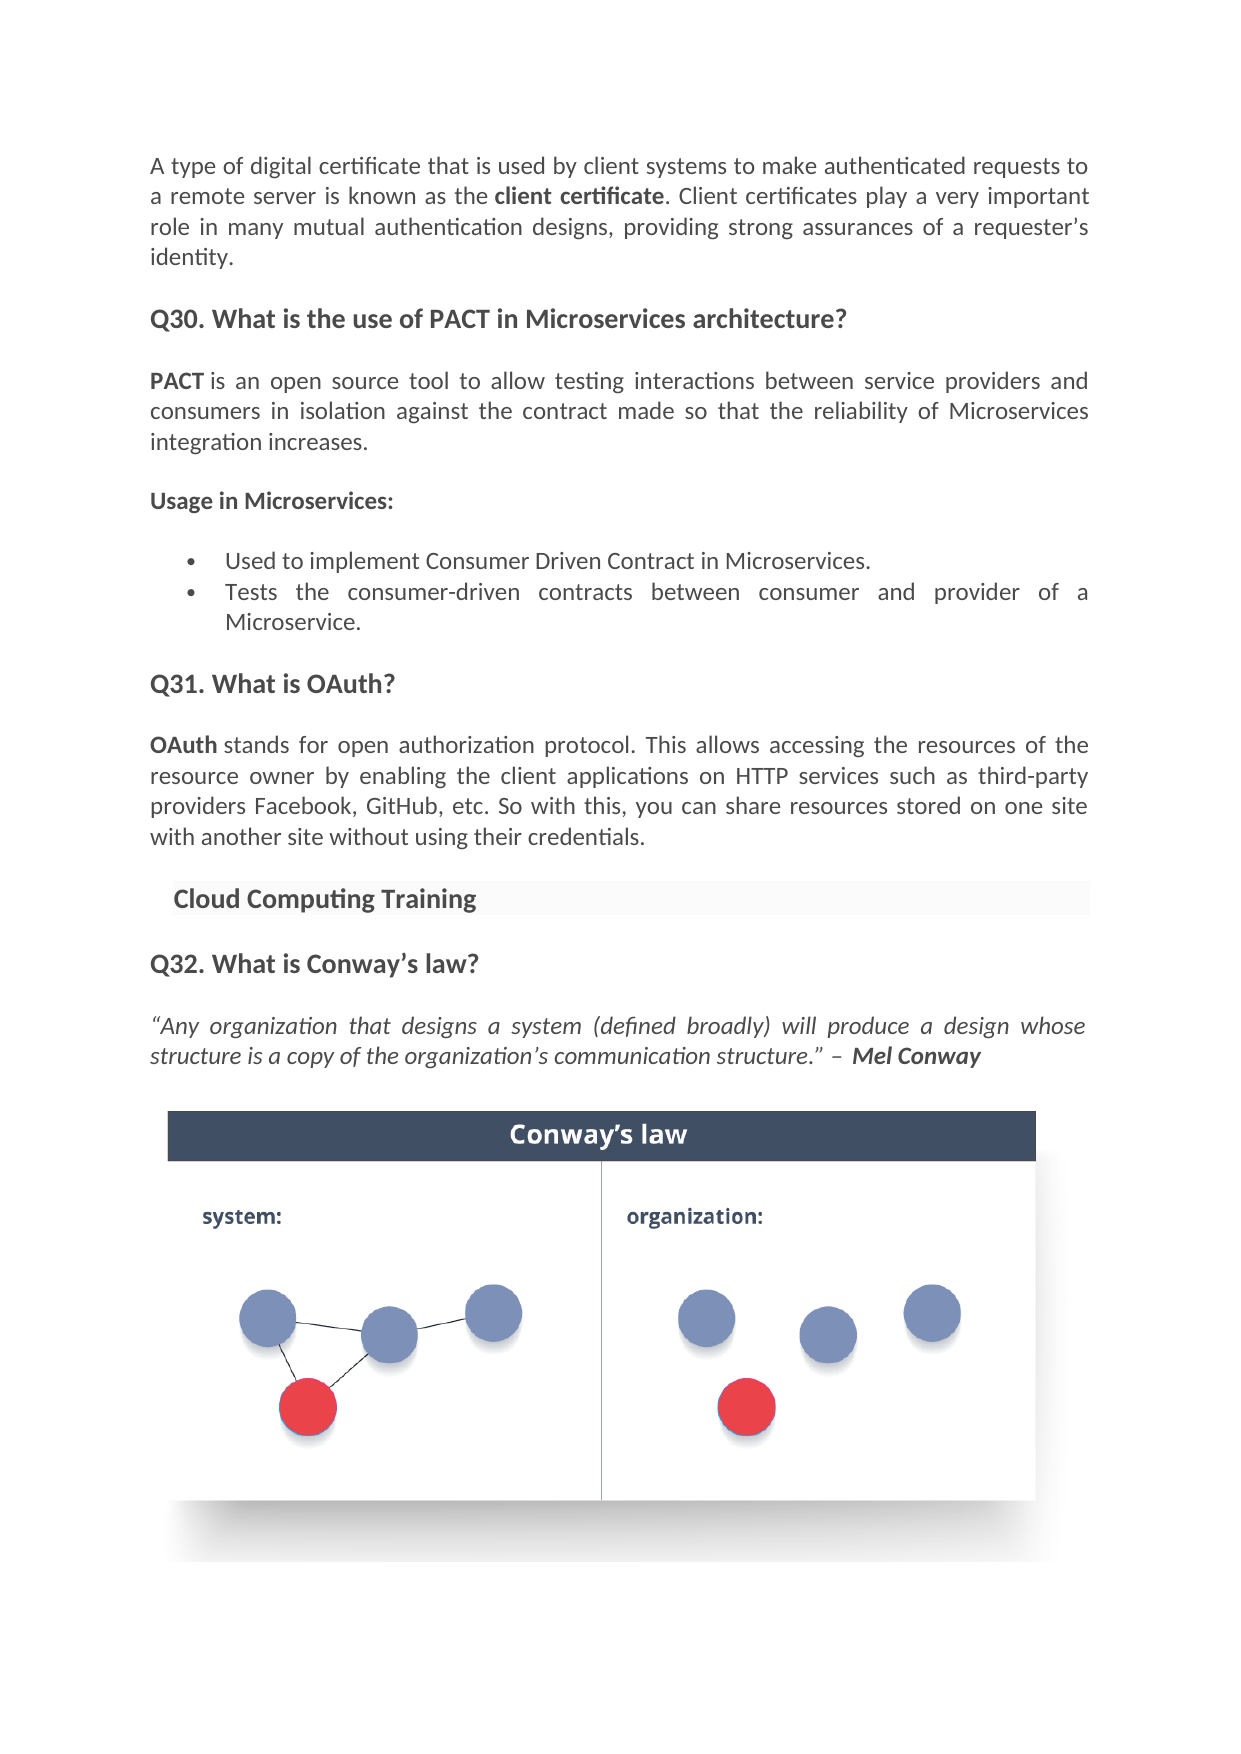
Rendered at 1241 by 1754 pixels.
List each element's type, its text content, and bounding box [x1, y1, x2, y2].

text Q32. What is Conway’s law? [150, 946, 1090, 981]
text Q31. What is OAuth? [150, 666, 1090, 700]
text “Any organization that designs a system (defined broadly) will produce a design whose structure is a copy of the organization’s communication structure.” – Mel Conway [150, 1010, 1090, 1071]
list Tests the consumer-driven contracts between consumer and provider of a Microservice. [187, 576, 1090, 637]
text Usage in Microservices: [150, 486, 1090, 516]
text A type of digital certificate that is used by client systems to make authenticated requests to a remote server is known as the client certificate. Client certificates play a very important role in many mutual authentication designs, providing strong assurances of a requester’s identity. [150, 150, 1090, 272]
picture [150, 1100, 1091, 1562]
list Used to implement Consumer Driven Contract in Microservices. [187, 545, 1090, 576]
text OAuth stands for open authorization protocol. This allows accessing the resources of the resource owner by enabling the client applications on HTTP services such as third-party providers Facebook, GitHub, etc. So with this, you can share resources stored on one site with another site without using their credentials. [150, 729, 1090, 852]
text Q30. What is the use of PACT in Microservices architecture? [150, 301, 1090, 336]
text PACT is an open source tool to allow testing interactions between service providers and consumers in isolation against the contract made so that the reliability of Microservices integration increases. [150, 365, 1090, 456]
text Cloud Computing Training [173, 881, 1090, 915]
